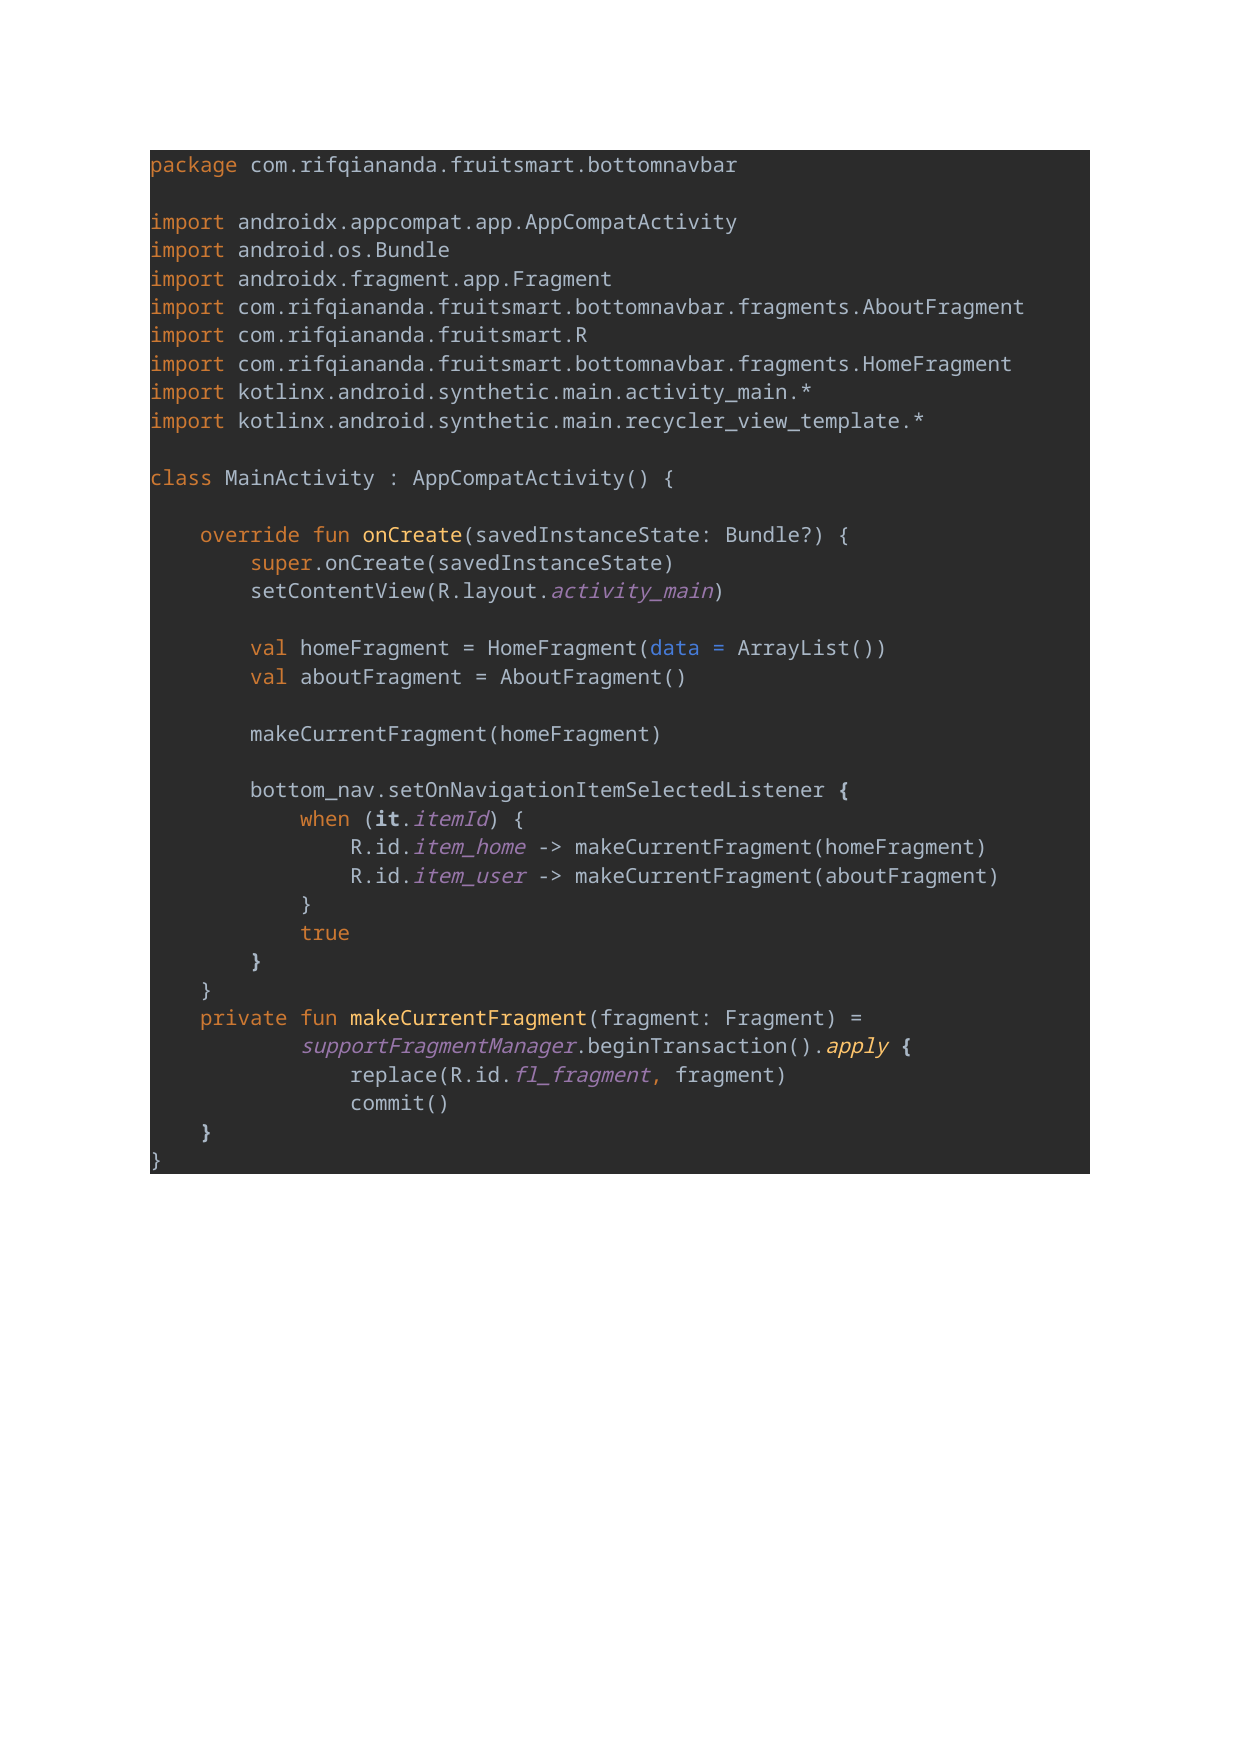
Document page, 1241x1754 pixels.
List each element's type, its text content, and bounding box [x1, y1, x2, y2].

text package com.rifqiananda.fruitsmart.bottomnavbar import androidx.appcompat.app.AppCompatActivity import android.os.Bundle import androidx.fragment.app.Fragment import com.rifqiananda.fruitsmart.bottomnavbar.fragments.AboutFragment import com.rifqiananda.fruitsmart.R import com.rifqiananda.fruitsmart.bottomnavbar.fragments.HomeFragment import kotlinx.android.synthetic.main.activity_main.* import kotlinx.android.synthetic.main.recycler_view_template.* class MainActivity : AppCompatActivity() { override fun onCreate(savedInstanceState: Bundle?) { super.onCreate(savedInstanceState) setContentView(R.layout.activity_main) val homeFragment = HomeFragment(data = ArrayList()) val aboutFragment = AboutFragment() makeCurrentFragment(homeFragment) bottom_nav.setOnNavigationItemSelectedListener { when (it.itemId) { R.id.item_home -> makeCurrentFragment(homeFragment) R.id.item_user -> makeCurrentFragment(aboutFragment) } true } } private fun makeCurrentFragment(fragment: Fragment) = supportFragmentManager.beginTransaction().apply { replace(R.id.fl_fragment, fragment) commit() } } [150, 150, 1090, 1174]
